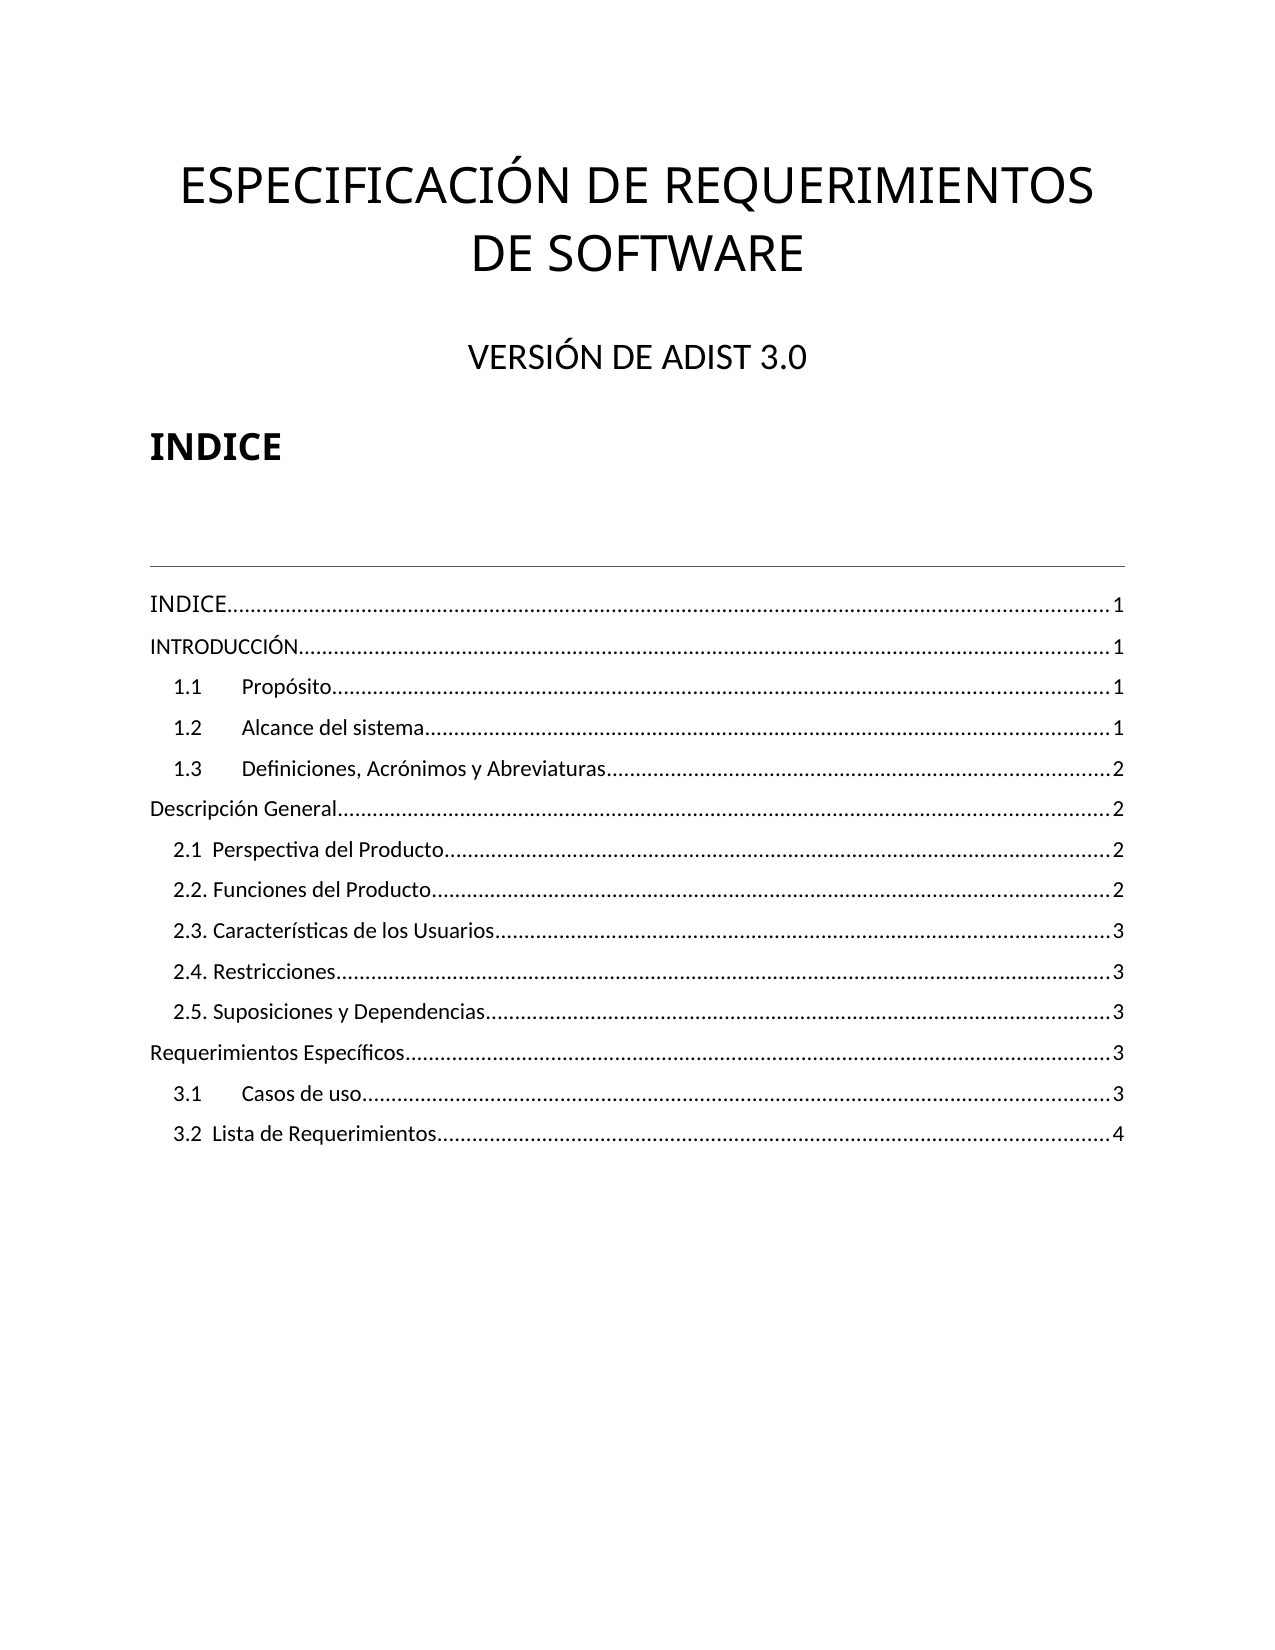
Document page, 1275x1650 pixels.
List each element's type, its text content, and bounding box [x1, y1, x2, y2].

text VERSIÓN DE ADIST 3.0 [150, 333, 1125, 379]
subtitle INDICE [150, 420, 1125, 471]
title ESPECIFICACIÓN DE REQUERIMIENTOS DE SOFTWARE [150, 150, 1125, 286]
